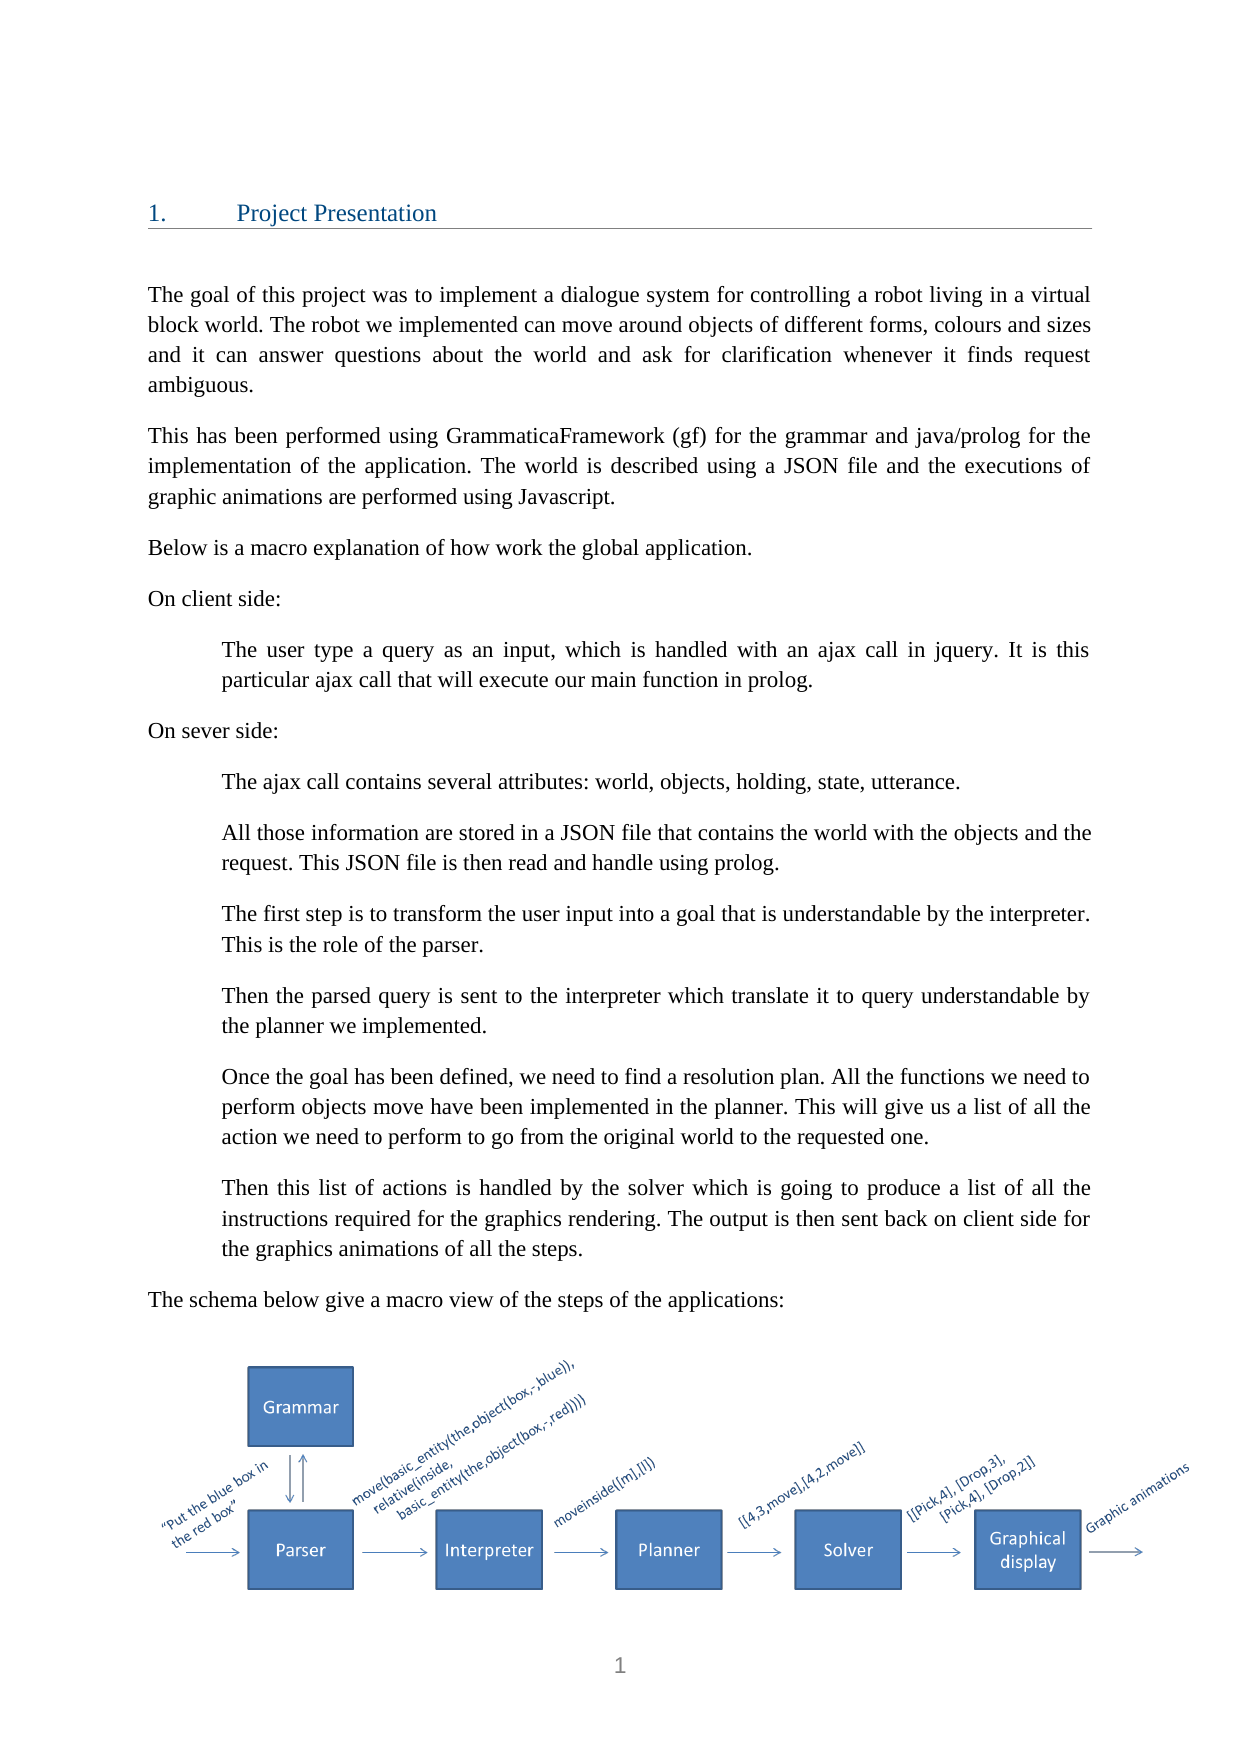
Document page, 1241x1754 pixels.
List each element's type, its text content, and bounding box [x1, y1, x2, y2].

subtitle Project Presentation [148, 198, 1092, 228]
text On sever side: [148, 717, 1092, 743]
text The schema below give a macro view of the steps of the applications: [148, 1286, 1092, 1312]
picture [147, 1336, 1226, 1590]
text This has been performed using GrammaticaFramework (gf) for the grammar and java/prolog for the implementation of the application. The world is described using a JSON file and the executions of graphic animations are performed using Javascript. [148, 422, 1092, 509]
text The ajax call contains several attributes: world, objects, holding, state, utterance. [221, 768, 1092, 794]
text On client side: [148, 585, 1092, 611]
text Below is a macro explanation of how work the global application. [148, 534, 1092, 560]
text The goal of this project was to implement a dialogue system for controlling a robot living in a virtual block world. The robot we implemented can move around objects of different forms, colours and sizes and it can answer questions about the world and ask for clarification whenever it finds request ambiguous. [148, 281, 1092, 398]
text The first step is to transform the user input into a goal that is understandable by the interpreter. This is the role of the parser. [221, 900, 1092, 957]
text The user type a query as an input, which is handled with an ajax call in jquery. It is this particular ajax call that will execute our main function in prolog. [221, 636, 1092, 692]
text Then this list of actions is handled by the solver which is going to produce a list of all the instructions required for the graphics rendering. The output is then sent back on client side for the graphics animations of all the steps. [221, 1174, 1092, 1261]
text All those information are stored in a JSON file that contains the world with the objects and the request. This JSON file is then read and handle using prolog. [221, 819, 1092, 876]
text Once the goal has been defined, we need to find a resolution plan. All the functions we need to perform objects move have been implemented in the planner. This will give us a list of all the action we need to perform to go from the original world to the requested one. [221, 1063, 1092, 1150]
text Then the parsed query is sent to the interpreter which translate it to query understandable by the planner we implemented. [221, 982, 1092, 1038]
